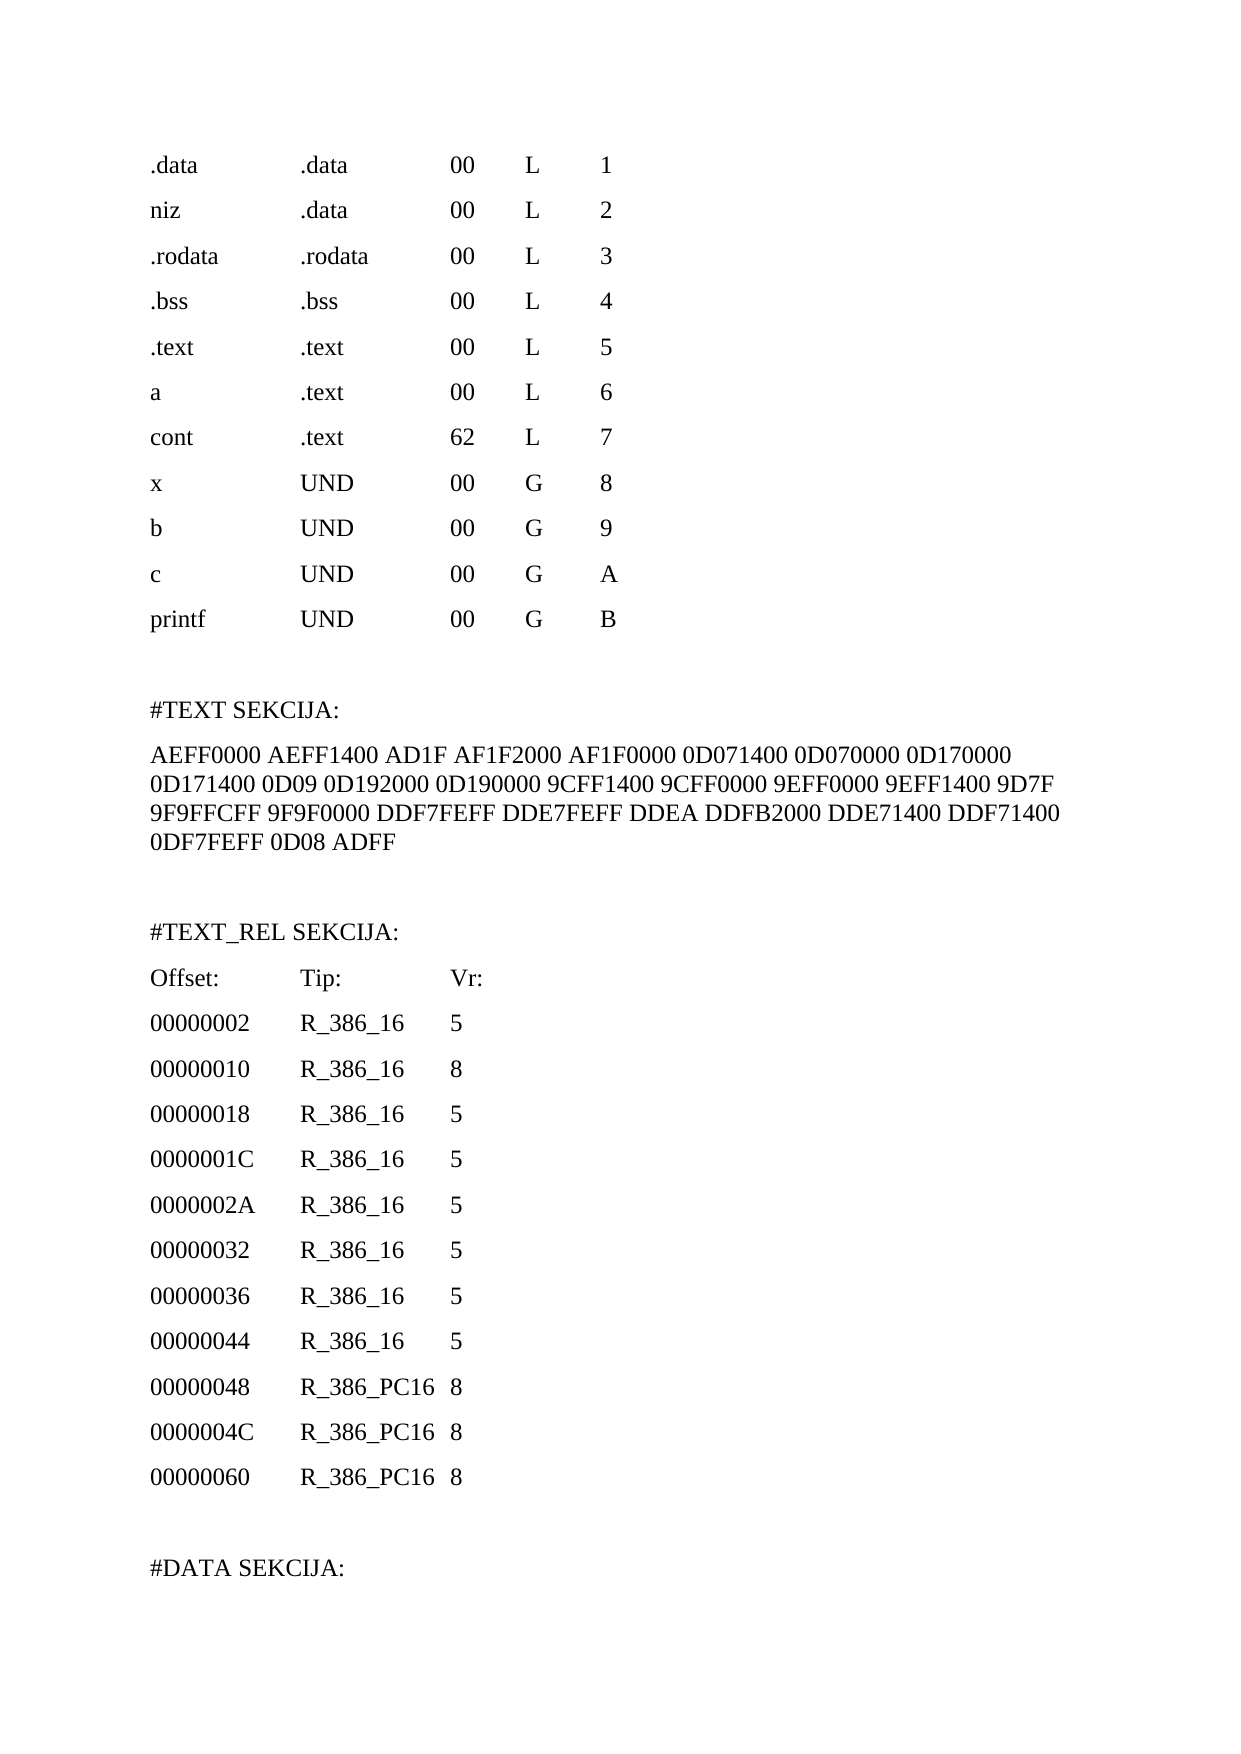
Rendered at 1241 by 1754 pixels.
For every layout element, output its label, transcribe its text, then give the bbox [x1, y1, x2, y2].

text niz .data 00 L 2 [150, 195, 1090, 224]
text 00000010 R_386_16 8 [150, 1054, 1090, 1082]
text 00000036 R_386_16 5 [150, 1281, 1090, 1309]
text 0000004C R_386_PC16 8 [150, 1417, 1090, 1446]
text cont .text 62 L 7 [150, 422, 1090, 451]
text 00000032 R_386_16 5 [150, 1235, 1090, 1264]
text 00000044 R_386_16 5 [150, 1326, 1090, 1355]
text AEFF0000 AEFF1400 AD1F AF1F2000 AF1F0000 0D071400 0D070000 0D170000 0D171400 0D09 0D192000 0D190000 9CFF1400 9CFF0000 9EFF0000 9EFF1400 9D7F 9F9FFCFF 9F9F0000 DDF7FEFF DDE7FEFF DDEA DDFB2000 DDE71400 DDF71400 0DF7FEFF 0D08 ADFF [150, 740, 1090, 855]
text a .text 00 L 6 [150, 377, 1090, 406]
text #TEXT SEKCIJA: [150, 695, 1090, 724]
text c UND 00 G A [150, 559, 1090, 587]
text .bss .bss 00 L 4 [150, 286, 1090, 315]
text #TEXT_REL SEKCIJA: [150, 917, 1090, 946]
text .data .data 00 L 1 [150, 150, 1090, 179]
text printf UND 00 G B [150, 604, 1090, 633]
text 0000001C R_386_16 5 [150, 1144, 1090, 1173]
text .text .text 00 L 5 [150, 332, 1090, 360]
text x UND 00 G 8 [150, 468, 1090, 497]
text #DATA SEKCIJA: [150, 1553, 1090, 1582]
text 00000018 R_386_16 5 [150, 1099, 1090, 1128]
text 0000002A R_386_16 5 [150, 1190, 1090, 1219]
text 00000002 R_386_16 5 [150, 1008, 1090, 1037]
text Offset: Tip: Vr: [150, 963, 1090, 992]
text b UND 00 G 9 [150, 513, 1090, 542]
text 00000048 R_386_PC16 8 [150, 1372, 1090, 1400]
text 00000060 R_386_PC16 8 [150, 1462, 1090, 1491]
text .rodata .rodata 00 L 3 [150, 241, 1090, 269]
